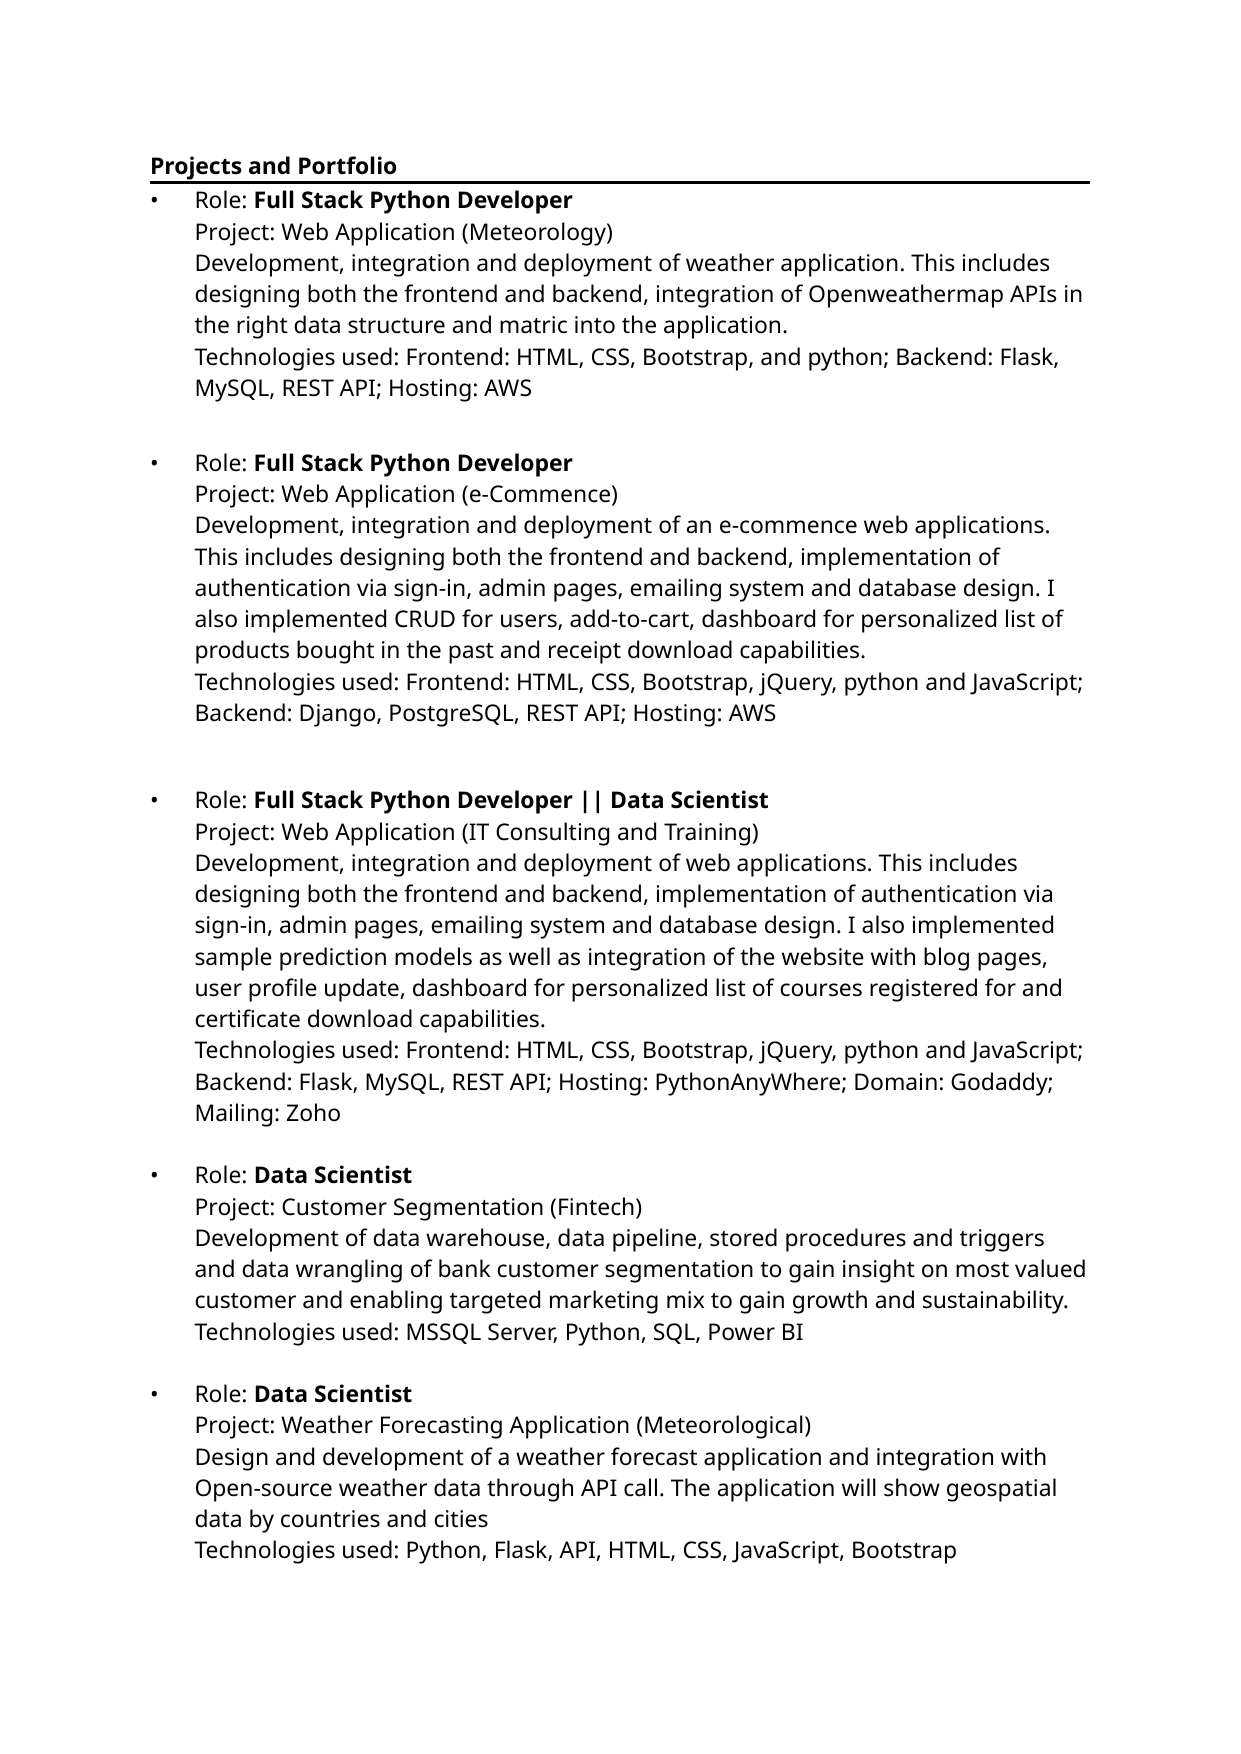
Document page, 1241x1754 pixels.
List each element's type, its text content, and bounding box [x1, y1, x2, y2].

text Technologies used: MSSQL Server, Python, SQL, Power BI [194, 1316, 1090, 1347]
text Development of data warehouse, data pipeline, stored procedures and triggers and data wrangling of bank customer segmentation to gain insight on most valued customer and enabling targeted marketing mix to gain growth and sustainability. [194, 1222, 1090, 1316]
list Role: Data Scientist [150, 1378, 1090, 1409]
list Role: Data Scientist [150, 1159, 1090, 1191]
text Technologies used: Python, Flask, API, HTML, CSS, JavaScript, Bootstrap [194, 1534, 1090, 1566]
text Project: Web Application (Meteorology) [194, 216, 1090, 247]
text Technologies used: Frontend: HTML, CSS, Bootstrap, jQuery, python and JavaScript; Backend: Django, PostgreSQL, REST API; Hosting: AWS [194, 666, 1090, 728]
text Design and development of a weather forecast application and integration with Open-source weather data through API call. The application will show geospatial data by countries and cities [194, 1441, 1090, 1534]
list Role: Full Stack Python Developer [150, 447, 1090, 478]
text Development, integration and deployment of an e-commence web applications. This includes designing both the frontend and backend, implementation of authentication via sign-in, admin pages, emailing system and database design. I also implemented CRUD for users, add-to-cart, dashboard for personalized list of products bought in the past and receipt download capabilities. [194, 509, 1090, 666]
list Role: Full Stack Python Developer [150, 184, 1090, 216]
list Role: Full Stack Python Developer || Data Scientist [150, 784, 1090, 816]
table_header Projects and Portfolio [150, 150, 1090, 181]
text Project: Customer Segmentation (Fintech) [194, 1191, 1090, 1222]
text Development, integration and deployment of weather application. This includes designing both the frontend and backend, integration of Openweathermap APIs in the right data structure and matric into the application. [194, 247, 1090, 341]
text Development, integration and deployment of web applications. This includes designing both the frontend and backend, implementation of authentication via sign-in, admin pages, emailing system and database design. I also implemented sample prediction models as well as integration of the website with blog pages, user profile update, dashboard for personalized list of courses registered for and certificate download capabilities. [194, 847, 1090, 1034]
text Project: Weather Forecasting Application (Meteorological) [194, 1409, 1090, 1441]
text Technologies used: Frontend: HTML, CSS, Bootstrap, and python; Backend: Flask, MySQL, REST API; Hosting: AWS [194, 341, 1090, 403]
text Technologies used: Frontend: HTML, CSS, Bootstrap, jQuery, python and JavaScript; Backend: Flask, MySQL, REST API; Hosting: PythonAnyWhere; Domain: Godaddy; Mailing: Zoho [194, 1034, 1090, 1128]
text Project: Web Application (IT Consulting and Training) [194, 816, 1090, 847]
text Project: Web Application (e-Commence) [194, 478, 1090, 509]
